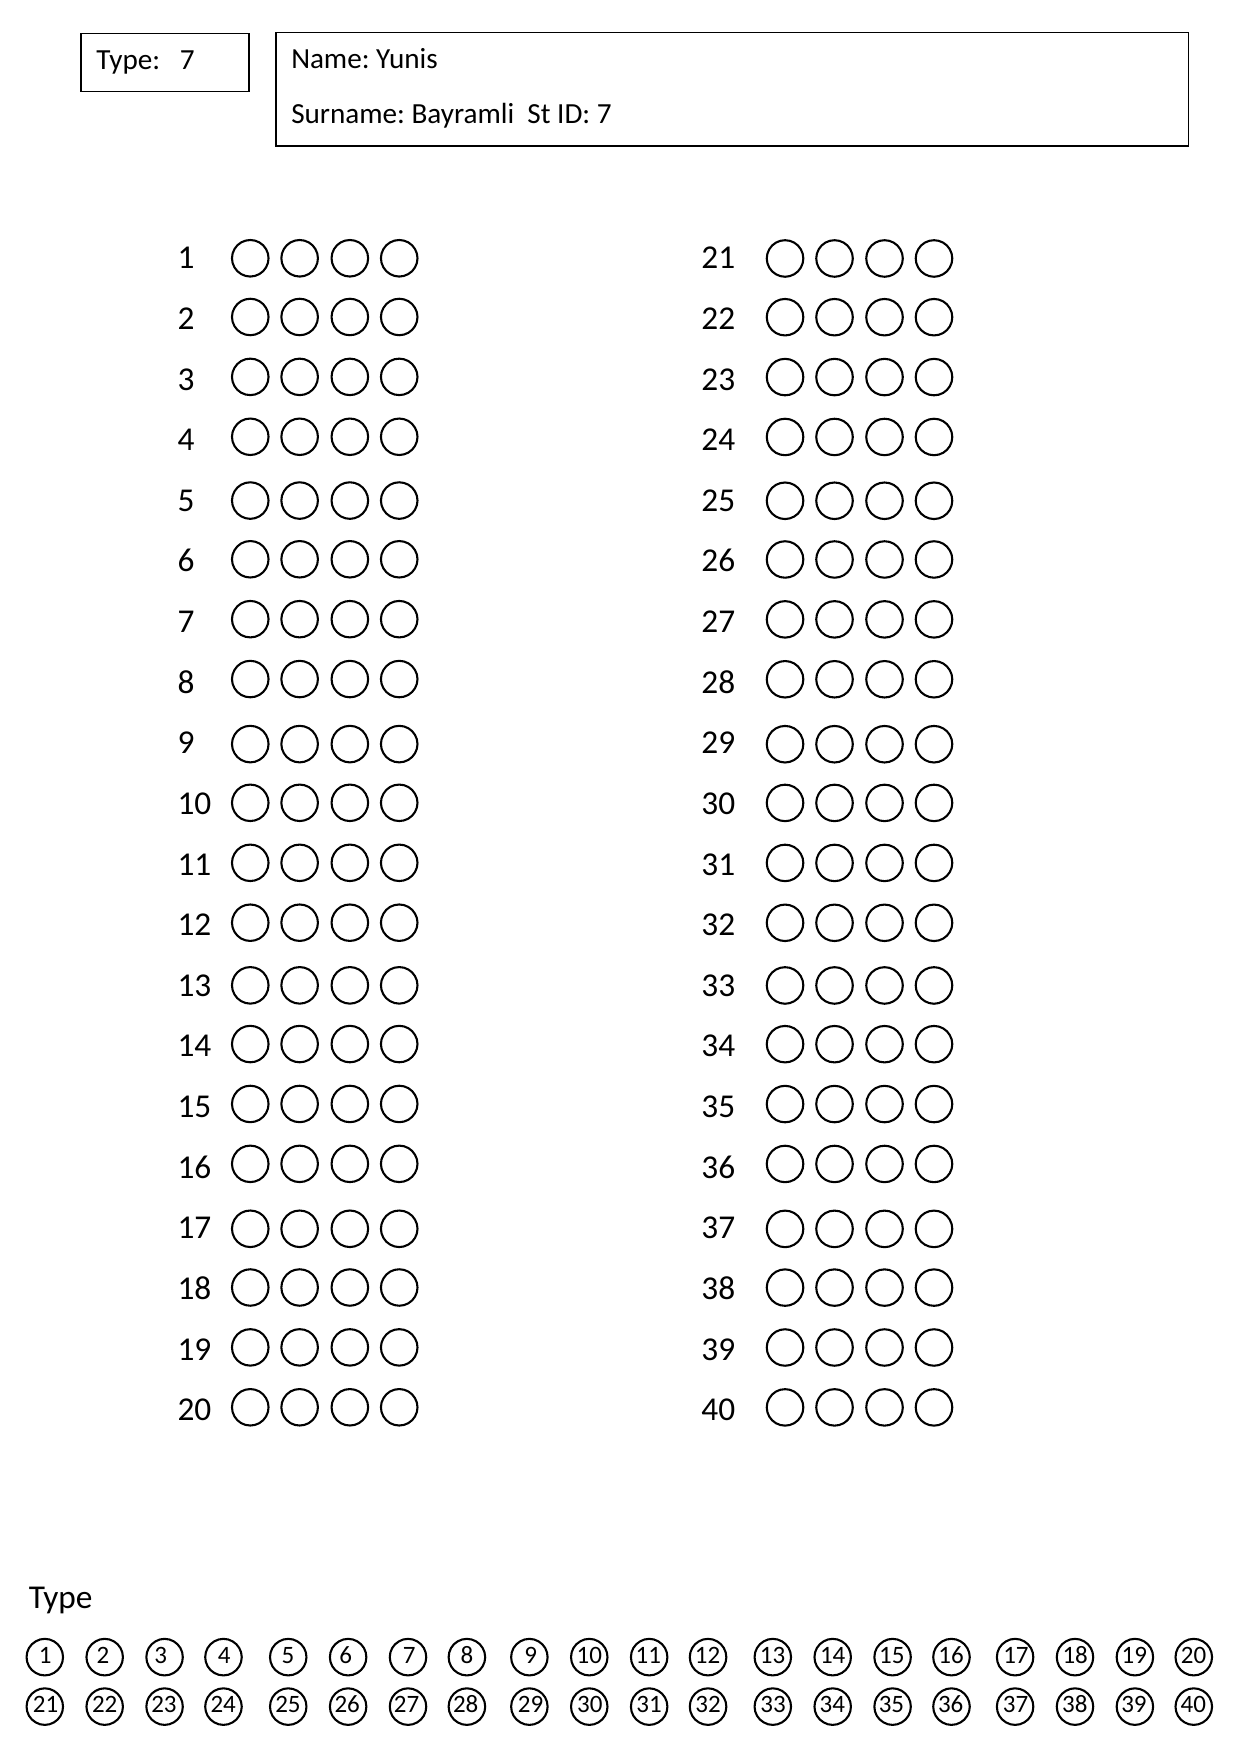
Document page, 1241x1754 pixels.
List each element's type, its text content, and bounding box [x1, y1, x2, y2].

text 23 [701, 357, 1152, 398]
text 18 [177, 1267, 627, 1308]
text 1 [177, 236, 627, 277]
text 21 [701, 236, 1152, 277]
text 26 [701, 539, 1152, 580]
text 40 [701, 1388, 1152, 1429]
text 34 [701, 1024, 1152, 1065]
text 32 [701, 903, 1152, 944]
text 4 [177, 418, 627, 459]
text 20 [177, 1388, 627, 1429]
text 3 [177, 357, 627, 398]
text 33 [701, 964, 1152, 1004]
text 9 [177, 721, 627, 762]
text 13 [177, 964, 627, 1004]
text 15 [177, 1085, 627, 1126]
text 25 [701, 479, 1152, 519]
text 16 [177, 1146, 627, 1186]
text 37 [701, 1206, 1152, 1247]
text 31 [701, 842, 1152, 883]
text 5 [177, 479, 627, 519]
text 19 [177, 1327, 627, 1368]
text 12 [177, 903, 627, 944]
text 10 [177, 782, 627, 823]
text 11 [177, 842, 627, 883]
text 28 [701, 661, 1152, 701]
text 6 [177, 539, 627, 580]
text 22 [701, 297, 1152, 338]
text 39 [701, 1327, 1152, 1368]
text 2 [177, 297, 627, 338]
text 24 [701, 418, 1152, 459]
text 8 [177, 661, 627, 701]
text 35 [701, 1085, 1152, 1126]
text 38 [701, 1267, 1152, 1308]
text 36 [701, 1146, 1152, 1186]
text 30 [701, 782, 1152, 823]
text 7 [177, 600, 627, 641]
text 29 [701, 721, 1152, 762]
text 17 [177, 1206, 627, 1247]
text 27 [701, 600, 1152, 641]
text 14 [177, 1024, 627, 1065]
